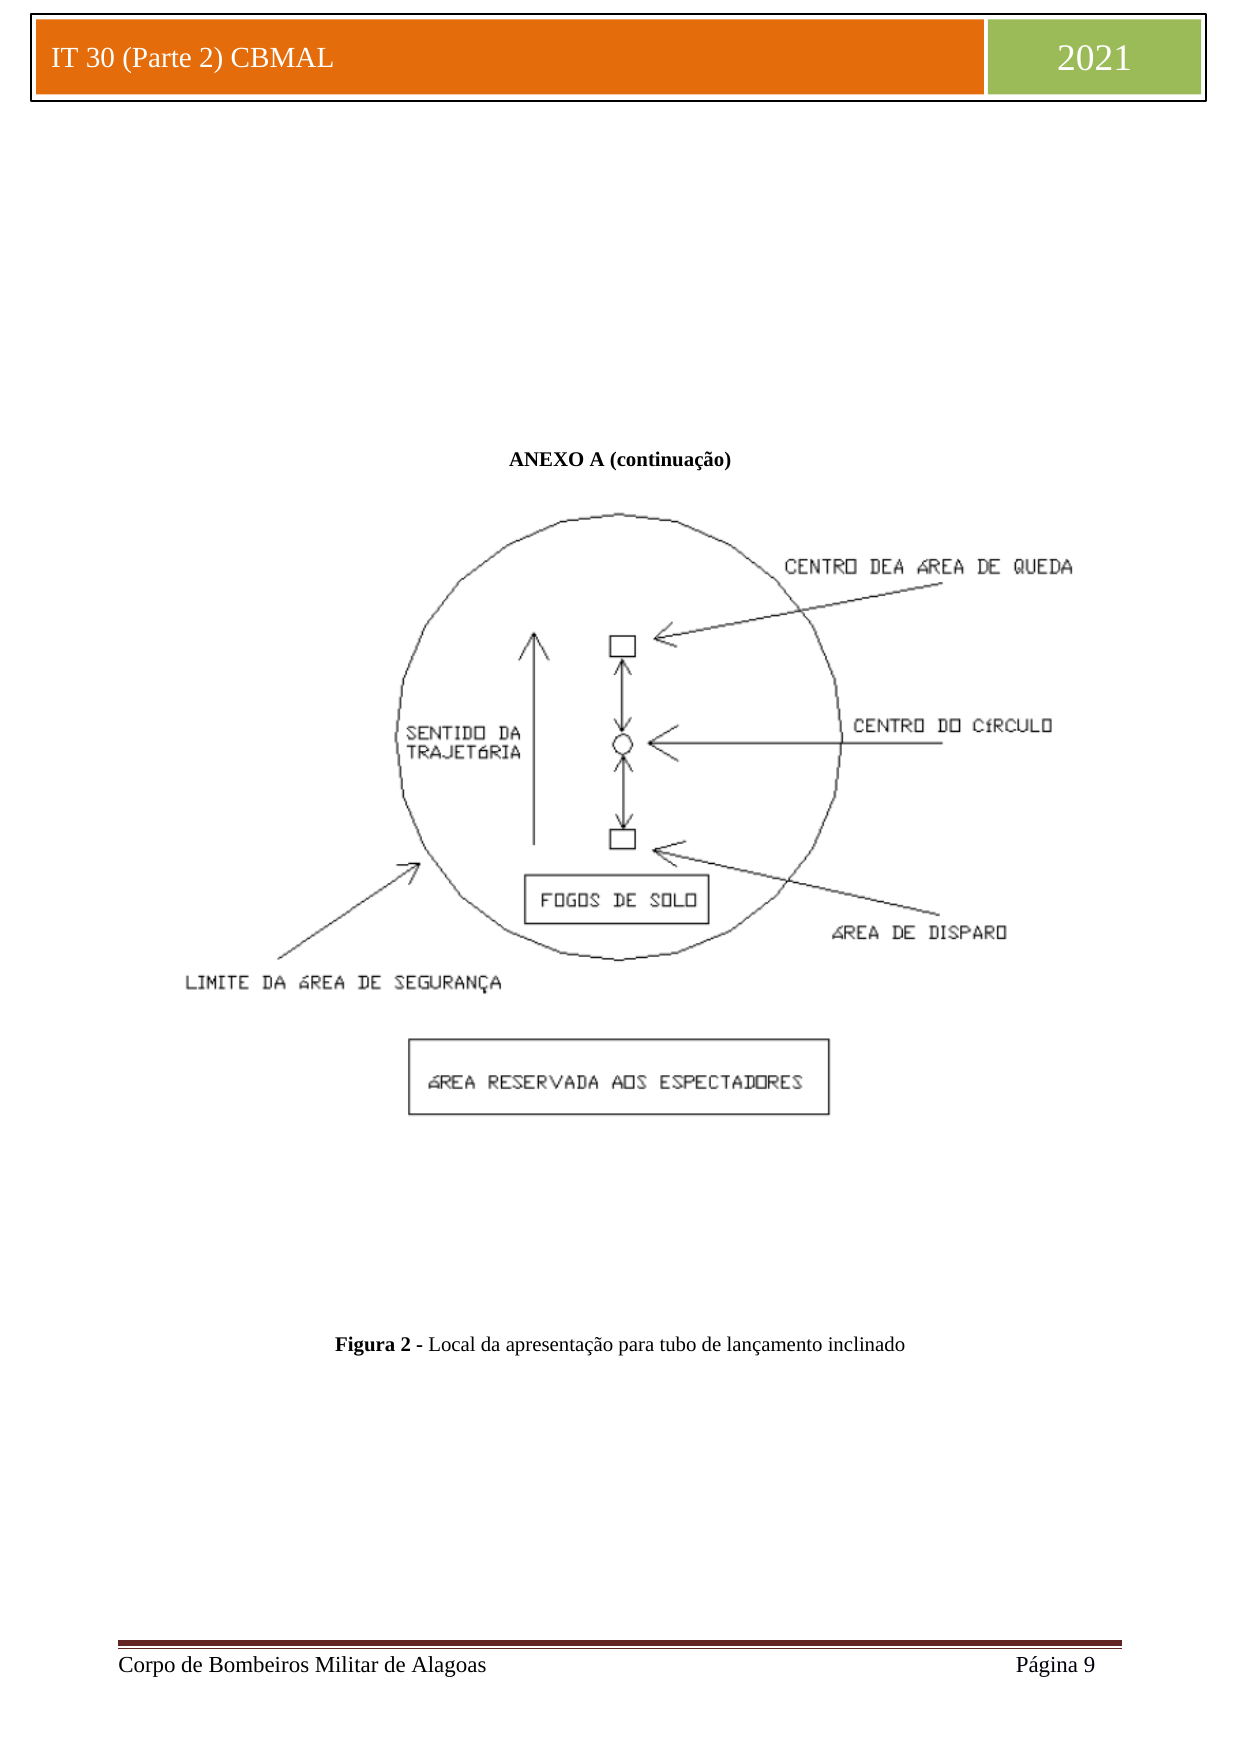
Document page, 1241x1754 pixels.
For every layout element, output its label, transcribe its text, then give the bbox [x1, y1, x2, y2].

text Figura 2 - Local da apresentação para tubo de lançamento inclinado [118, 1332, 1122, 1356]
text ANEXO A (continuação) [118, 447, 1122, 471]
